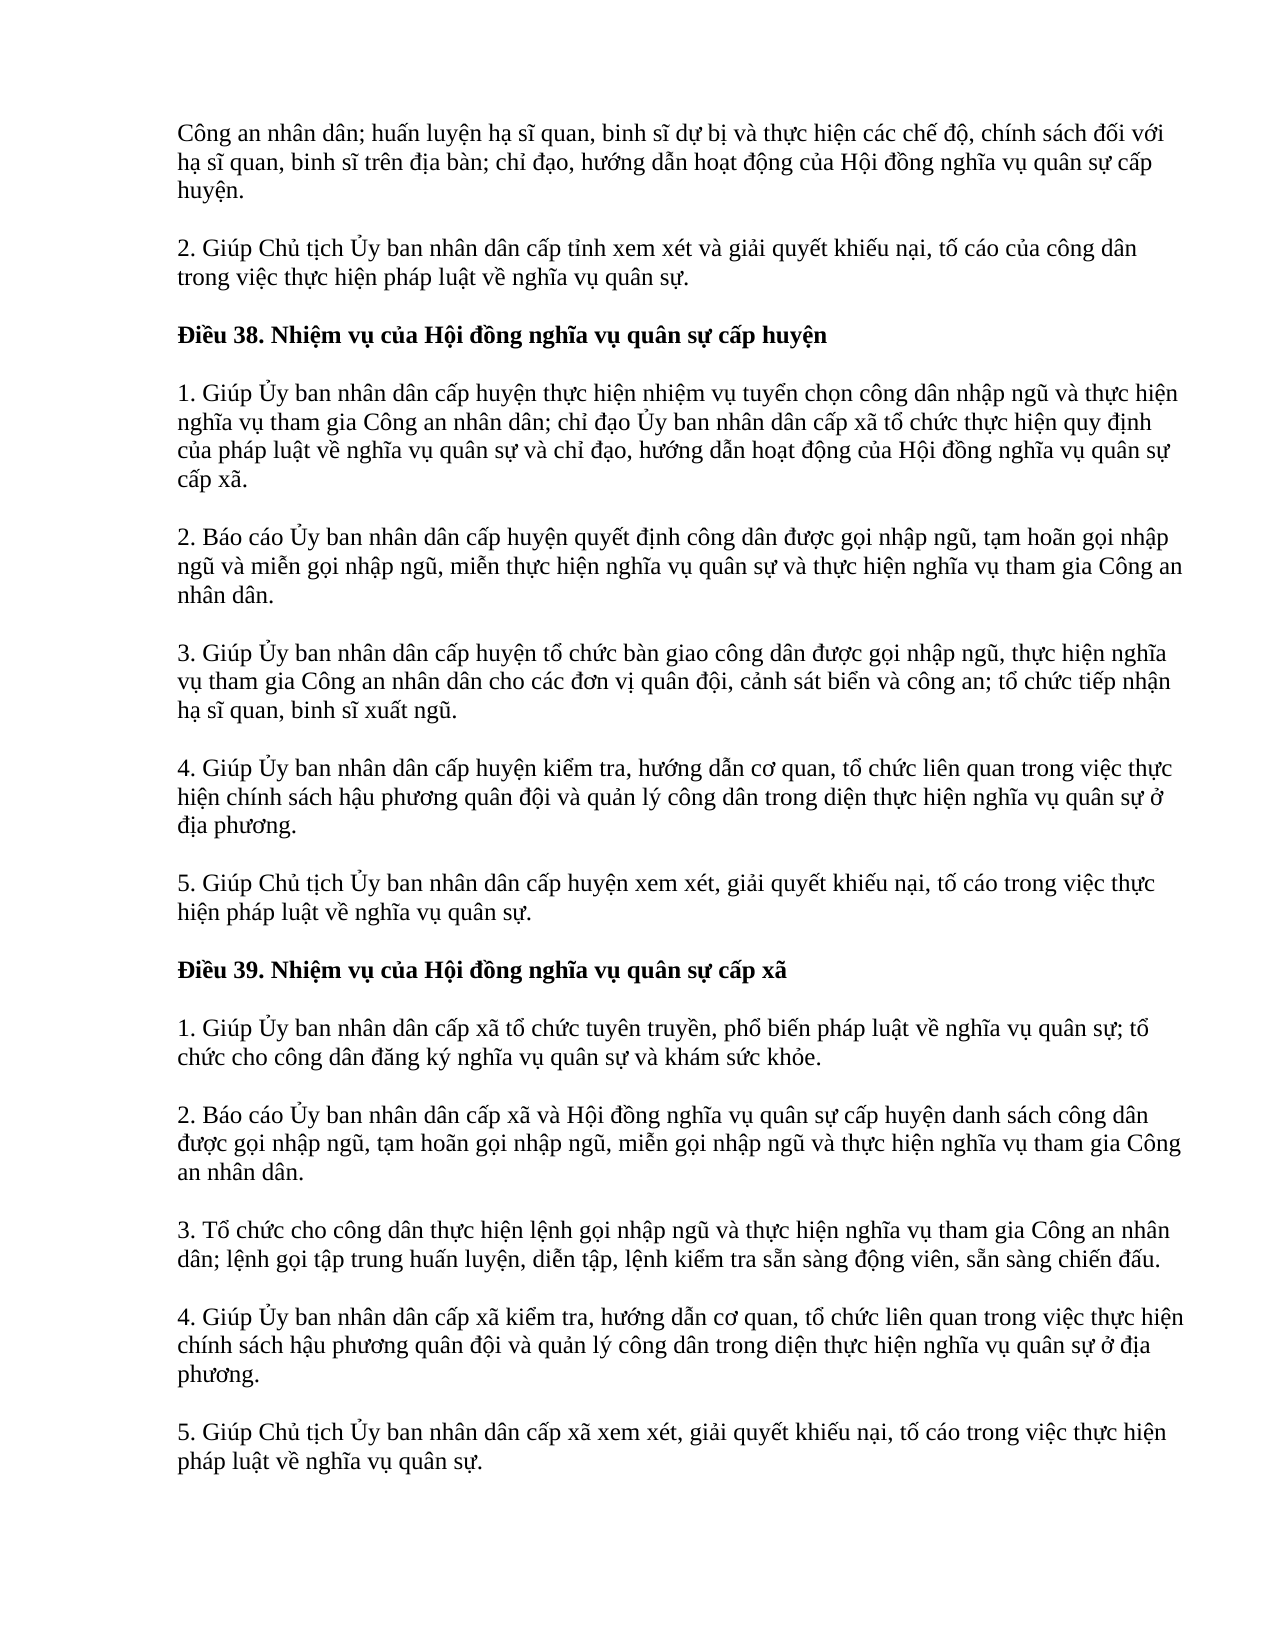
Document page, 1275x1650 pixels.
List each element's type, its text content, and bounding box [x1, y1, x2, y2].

text 3. Giúp Ủy ban nhân dân cấp huyện tổ chức bàn giao công dân được gọi nhập ngũ, thực hiện nghĩa vụ tham gia Công an nhân dân cho các đơn vị quân đội, cảnh sát biển và công an; tổ chức tiếp nhận hạ sĩ quan, binh sĩ xuất ngũ. [177, 638, 1186, 724]
text 5. Giúp Chủ tịch Ủy ban nhân dân cấp huyện xem xét, giải quyết khiếu nại, tố cáo trong việc thực hiện pháp luật về nghĩa vụ quân sự. [177, 868, 1186, 926]
text 5. Giúp Chủ tịch Ủy ban nhân dân cấp xã xem xét, giải quyết khiếu nại, tố cáo trong việc thực hiện pháp luật về nghĩa vụ quân sự. [177, 1417, 1186, 1475]
text Điều 38. Nhiệm vụ của Hội đồng nghĩa vụ quân sự cấp huyện [177, 320, 1186, 349]
text 2. Báo cáo Ủy ban nhân dân cấp huyện quyết định công dân được gọi nhập ngũ, tạm hoãn gọi nhập ngũ và miễn gọi nhập ngũ, miễn thực hiện nghĩa vụ quân sự và thực hiện nghĩa vụ tham gia Công an nhân dân. [177, 522, 1186, 608]
text 2. Giúp Chủ tịch Ủy ban nhân dân cấp tỉnh xem xét và giải quyết khiếu nại, tố cáo của công dân trong việc thực hiện pháp luật về nghĩa vụ quân sự. [177, 233, 1186, 291]
text 3. Tổ chức cho công dân thực hiện lệnh gọi nhập ngũ và thực hiện nghĩa vụ tham gia Công an nhân dân; lệnh gọi tập trung huấn luyện, diễn tập, lệnh kiểm tra sẵn sàng động viên, sẵn sàng chiến đấu. [177, 1215, 1186, 1273]
text 4. Giúp Ủy ban nhân dân cấp xã kiểm tra, hướng dẫn cơ quan, tổ chức liên quan trong việc thực hiện chính sách hậu phương quân đội và quản lý công dân trong diện thực hiện nghĩa vụ quân sự ở địa phương. [177, 1302, 1186, 1388]
text 4. Giúp Ủy ban nhân dân cấp huyện kiểm tra, hướng dẫn cơ quan, tổ chức liên quan trong việc thực hiện chính sách hậu phương quân đội và quản lý công dân trong diện thực hiện nghĩa vụ quân sự ở địa phương. [177, 753, 1186, 839]
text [177, 118, 1186, 204]
text 1. Giúp Ủy ban nhân dân cấp xã tổ chức tuyên truyền, phổ biến pháp luật về nghĩa vụ quân sự; tổ chức cho công dân đăng ký nghĩa vụ quân sự và khám sức khỏe. [177, 1013, 1186, 1071]
text 2. Báo cáo Ủy ban nhân dân cấp xã và Hội đồng nghĩa vụ quân sự cấp huyện danh sách công dân được gọi nhập ngũ, tạm hoãn gọi nhập ngũ, miễn gọi nhập ngũ và thực hiện nghĩa vụ tham gia Công an nhân dân. [177, 1100, 1186, 1186]
text 1. Giúp Ủy ban nhân dân cấp huyện thực hiện nhiệm vụ tuyển chọn công dân nhập ngũ và thực hiện nghĩa vụ tham gia Công an nhân dân; chỉ đạo Ủy ban nhân dân cấp xã tổ chức thực hiện quy định của pháp luật về nghĩa vụ quân sự và chỉ đạo, hướng dẫn hoạt động của Hội đồng nghĩa vụ quân sự cấp xã. [177, 378, 1186, 493]
text Điều 39. Nhiệm vụ của Hội đồng nghĩa vụ quân sự cấp xã [177, 955, 1186, 984]
